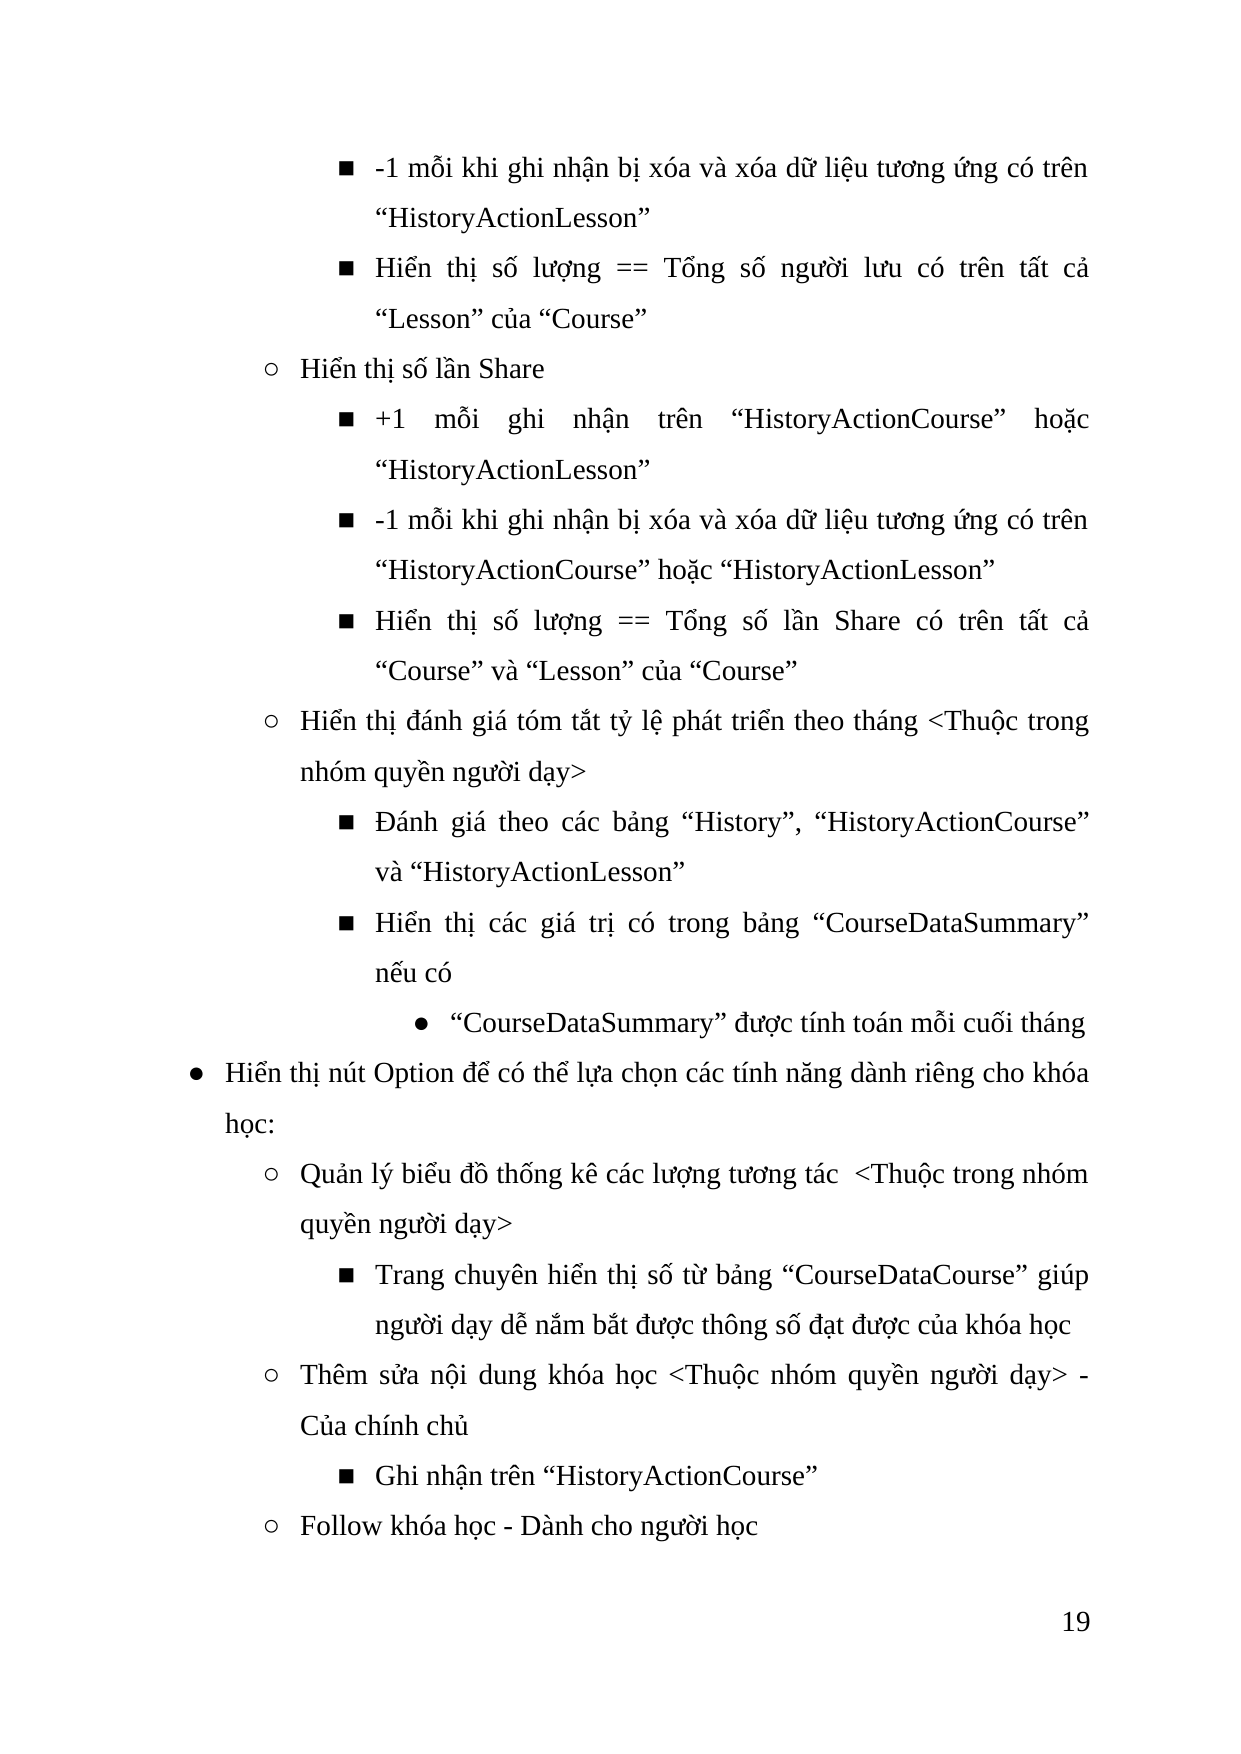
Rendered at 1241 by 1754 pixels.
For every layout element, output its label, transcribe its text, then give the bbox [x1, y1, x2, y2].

list Hiển thị nút Option để có thể lựa chọn các tính năng dành riêng cho khóa học: [187, 1056, 1090, 1139]
list Hiển thị các giá trị có trong bảng “CourseDataSummary” nếu có [337, 905, 1090, 988]
list Ghi nhận trên “HistoryActionCourse” [337, 1458, 1090, 1492]
list Hiển thị số lượng == Tổng số lần Share có trên tất cả “Course” và “Lesson” của “Course” [337, 603, 1090, 687]
list -1 mỗi khi ghi nhận bị xóa và xóa dữ liệu tương ứng có trên “HistoryActionCourse” hoặc “HistoryActionLesson” [337, 502, 1090, 586]
list +1 mỗi ghi nhận trên “HistoryActionCourse” hoặc “HistoryActionLesson” [337, 402, 1090, 485]
list Đánh giá theo các bảng “History”, “HistoryActionCourse” và “HistoryActionLesson” [337, 804, 1090, 888]
list Thêm sửa nội dung khóa học <Thuộc nhóm quyền người dạy> - Của chính chủ [262, 1357, 1090, 1441]
list Follow khóa học - Dành cho người học [262, 1508, 1090, 1542]
list -1 mỗi khi ghi nhận bị xóa và xóa dữ liệu tương ứng có trên “HistoryActionLesson” [337, 150, 1090, 234]
list Trang chuyên hiển thị số từ bảng “CourseDataCourse” giúp người dạy dễ nắm bắt được thông số đạt được của khóa học [337, 1257, 1090, 1341]
list “CourseDataSummary” được tính toán mỗi cuối tháng [412, 1005, 1090, 1039]
list Hiển thị số lượng == Tổng số người lưu có trên tất cả “Lesson” của “Course” [337, 251, 1090, 334]
list Hiển thị số lần Share [262, 351, 1090, 385]
list Hiển thị đánh giá tóm tắt tỷ lệ phát triển theo tháng <Thuộc trong nhóm quyền người dạy> [262, 703, 1090, 787]
list Quản lý biểu đồ thống kê các lượng tương tác <Thuộc trong nhóm quyền người dạy> [262, 1156, 1090, 1240]
